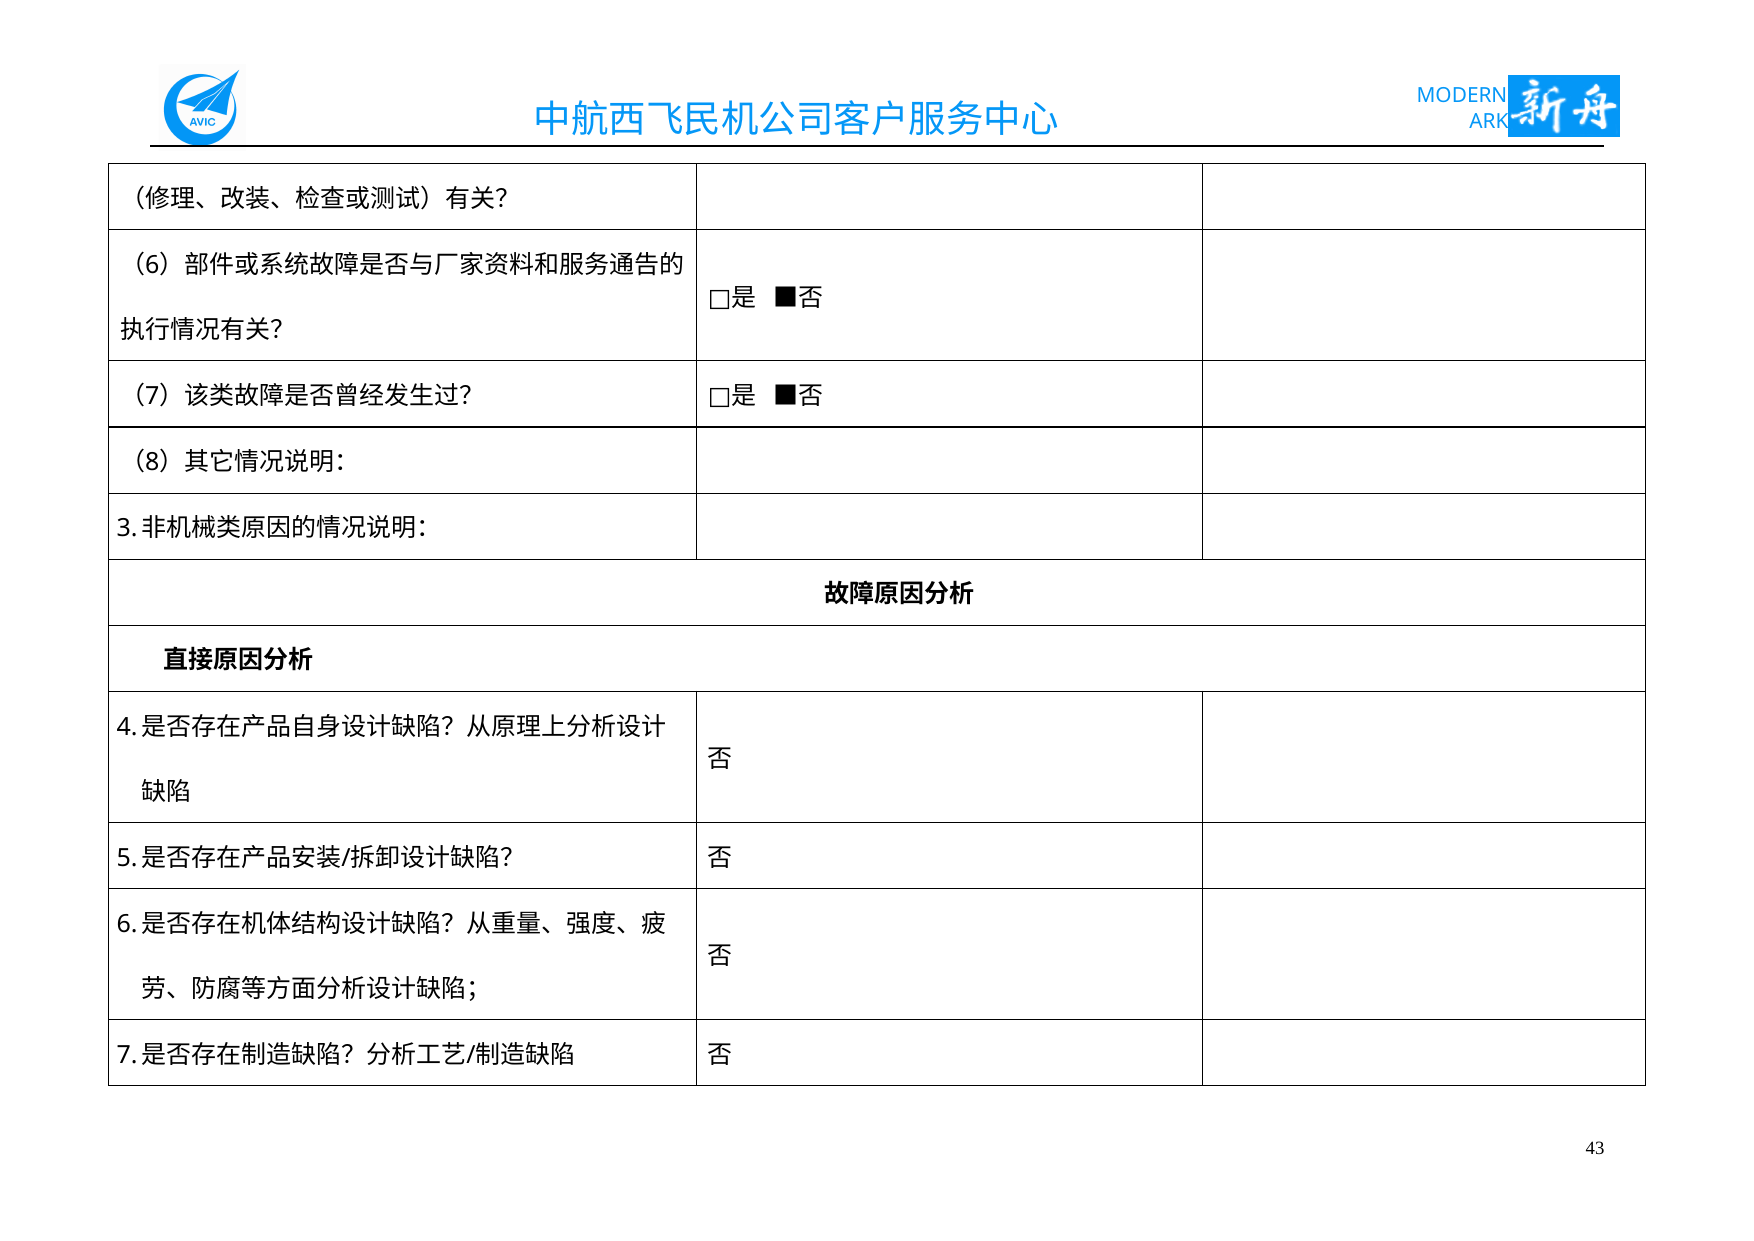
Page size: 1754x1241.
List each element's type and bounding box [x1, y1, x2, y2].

picture [158, 64, 247, 145]
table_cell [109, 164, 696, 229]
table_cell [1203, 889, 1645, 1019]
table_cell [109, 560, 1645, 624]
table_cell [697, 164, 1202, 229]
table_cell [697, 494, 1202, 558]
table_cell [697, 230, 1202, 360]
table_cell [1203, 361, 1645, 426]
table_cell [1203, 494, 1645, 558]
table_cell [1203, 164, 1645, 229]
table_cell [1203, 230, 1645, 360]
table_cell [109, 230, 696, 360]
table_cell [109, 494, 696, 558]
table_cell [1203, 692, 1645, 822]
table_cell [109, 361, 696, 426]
picture [1508, 75, 1620, 137]
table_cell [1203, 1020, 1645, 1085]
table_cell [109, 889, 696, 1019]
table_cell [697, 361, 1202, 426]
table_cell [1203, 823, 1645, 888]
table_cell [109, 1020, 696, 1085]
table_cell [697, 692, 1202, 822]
picture [158, 147, 247, 151]
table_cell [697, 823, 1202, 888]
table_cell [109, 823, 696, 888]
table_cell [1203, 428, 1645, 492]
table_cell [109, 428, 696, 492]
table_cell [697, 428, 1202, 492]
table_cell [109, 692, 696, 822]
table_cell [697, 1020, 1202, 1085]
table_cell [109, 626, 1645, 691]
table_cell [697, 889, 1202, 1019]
